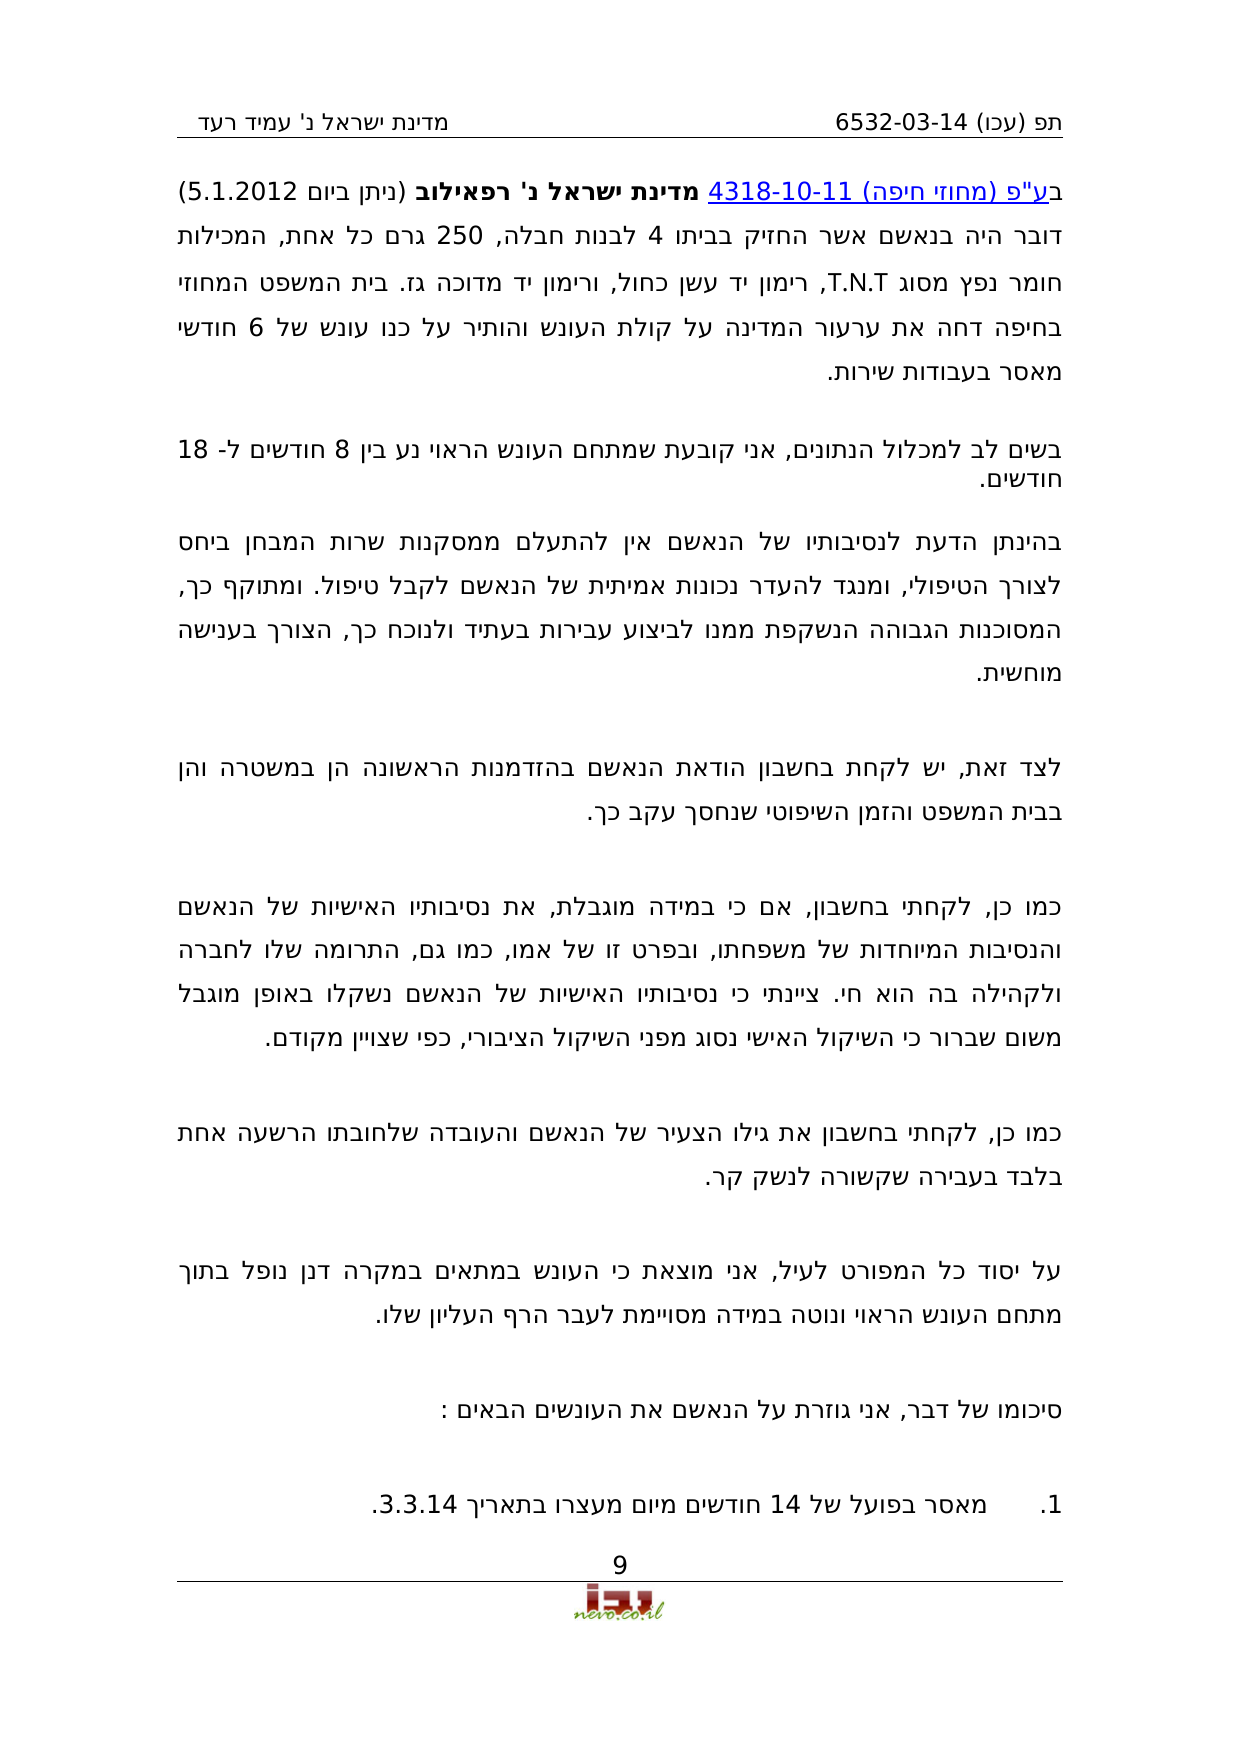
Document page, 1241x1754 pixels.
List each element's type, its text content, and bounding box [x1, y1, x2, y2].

text כמו כן, לקחתי בחשבון את גילו הצעיר של הנאשם והעובדה שלחובתו הרשעה אחת בלבד בעבירה שקשורה לנשק קר. [177, 1118, 1063, 1191]
text סיכומו של דבר, אני גוזרת על הנאשם את העונשים הבאים : [177, 1395, 1063, 1424]
text בשים לב למכלול הנתונים, אני קובעת שמתחם העונש הראוי נע בין 8 חודשים ל- 18 חודשים. [177, 435, 1063, 493]
text 1. מאסר בפועל של 14 חודשים מיום מעצרו בתאריך 3.3.14. [177, 1490, 1063, 1519]
text לצד זאת, יש לקחת בחשבון הודאת הנאשם בהזדמנות הראשונה הן במשטרה והן בבית המשפט והזמן השיפוטי שנחסך עקב כך. [177, 753, 1063, 826]
text כמו כן, לקחתי בחשבון, אם כי במידה מוגבלת, את נסיבותיו האישיות של הנאשם והנסיבות המיוחדות של משפחתו, ובפרט זו של אמו, כמו גם, התרומה שלו לחברה ולקהילה בה הוא חי. ציינתי כי נסיבותיו האישיות של הנאשם נשקלו באופן מוגבל משום שברור כי השיקול האישי נסוג מפני השיקול הציבורי, כפי שצויין מקודם. [177, 892, 1063, 1052]
text בע"פ (מחוזי חיפה) 4318-10-11 מדינת ישראל נ' רפאילוב (ניתן ביום 5.1.2012) דובר היה בנאשם אשר החזיק בביתו 4 לבנות חבלה, 250 גרם כל אחת, המכילות חומר נפץ מסוג T.N.T, רימון יד עשן כחול, ורימון יד מדוכה גז. בית המשפט המחוזי בחיפה דחה את ערעור המדינה על קולת העונש והותיר על כנו עונש של 6 חודשי מאסר בעבודות שירות. [177, 177, 1063, 386]
text בהינתן הדעת לנסיבותיו של הנאשם אין להתעלם ממסקנות שרות המבחן ביחס לצורך הטיפולי, ומנגד להעדר נכונות אמיתית של הנאשם לקבל טיפול. ומתוקף כך, המסוכנות הגבוהה הנשקפת ממנו לביצוע עבירות בעתיד ולנוכח כך, הצורך בענישה מוחשית. [177, 527, 1063, 688]
text על יסוד כל המפורט לעיל, אני מוצאת כי העונש במתאים במקרה דנן נופל בתוך מתחם העונש הראוי ונוטה במידה מסויימת לעבר הרף העליון שלו. [177, 1256, 1063, 1329]
picture [574, 1583, 666, 1621]
